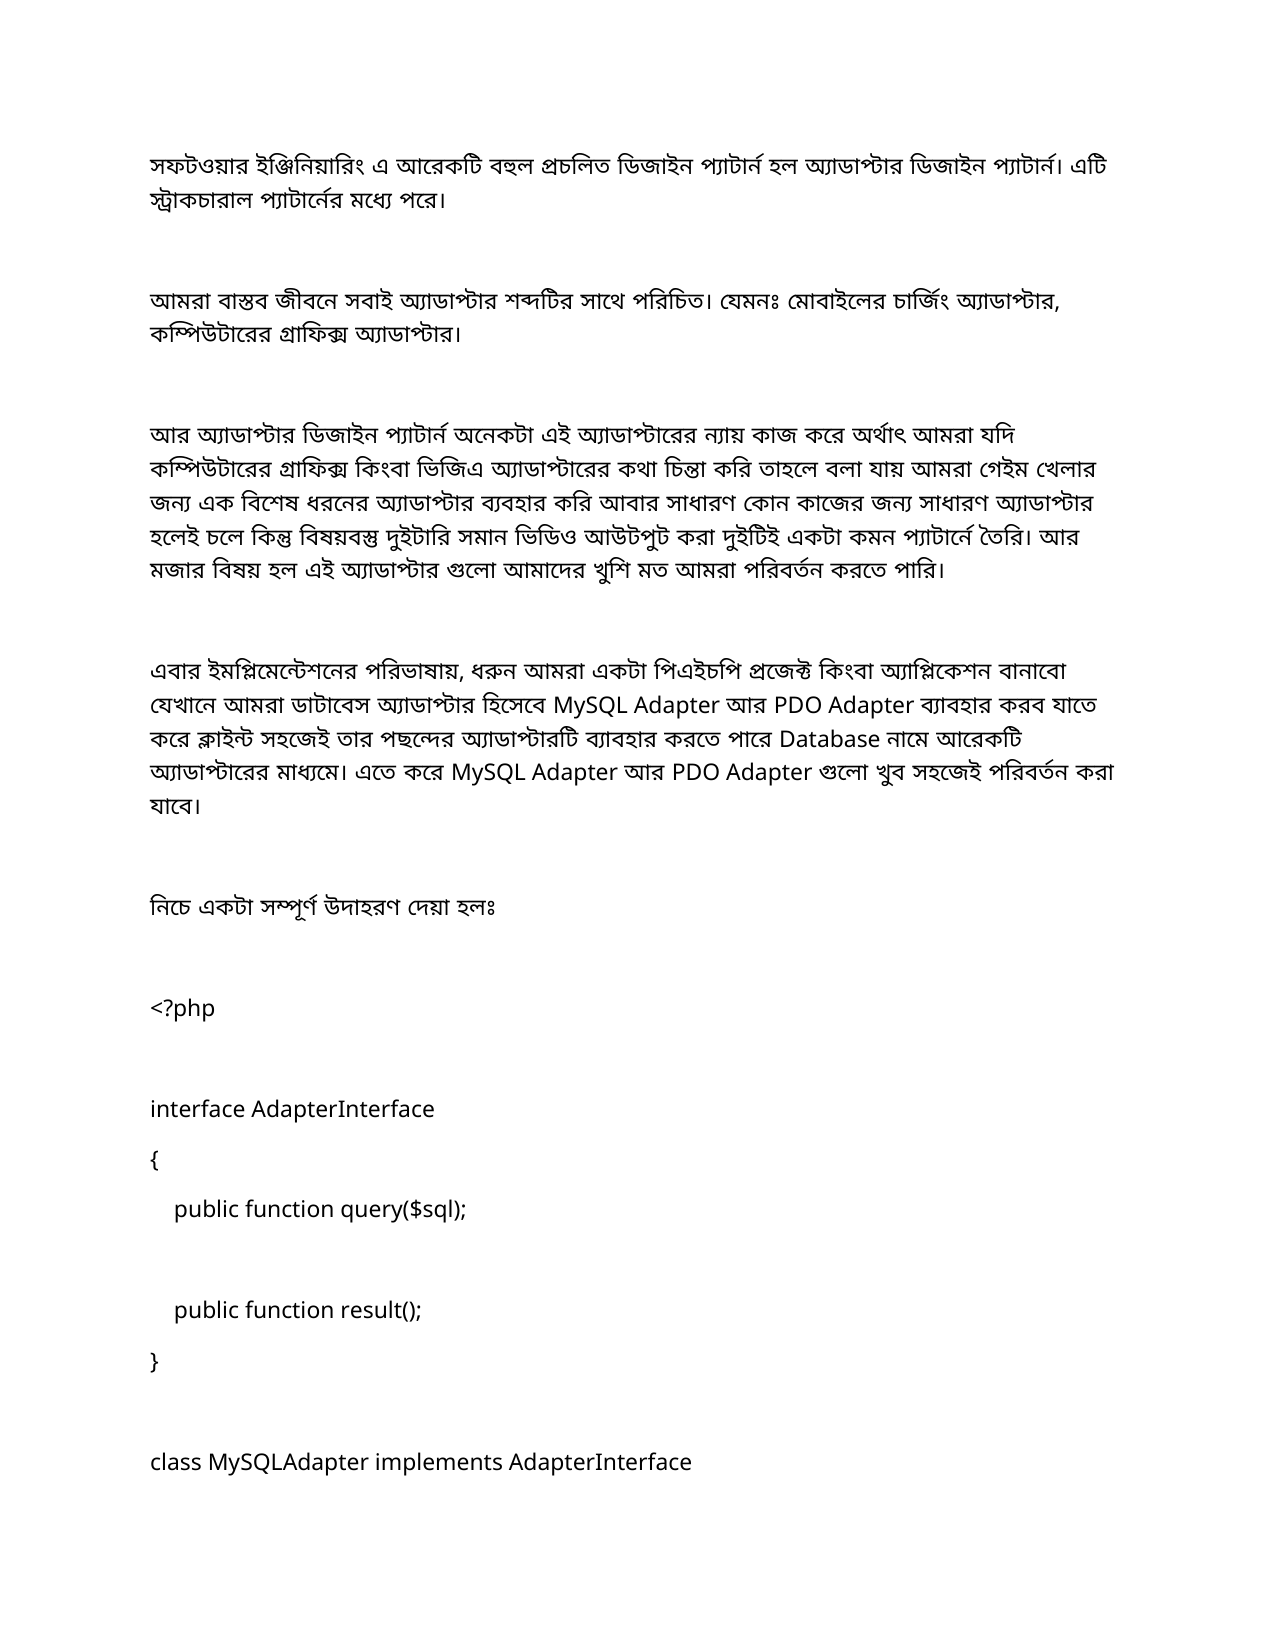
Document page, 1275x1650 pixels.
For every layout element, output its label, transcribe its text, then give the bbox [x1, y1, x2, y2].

text <?php [150, 992, 1125, 1023]
text এবার ইমপ্লিমেন্টেশনের পরিভাষায়, ধরুন আমরা একটা পিএইচপি প্রজেক্ট কিংবা অ্যাপ্লিকেশন বানাবো যেখানে আমরা ডাটাবেস অ্যাডাপ্টার হিসেবে MySQL Adapter আর PDO Adapter ব্যাবহার করব যাতে করে ক্লাইন্ট সহজেই তার পছন্দের অ্যাডাপ্টারটি ব্যাবহার করতে পারে Database নামে আরেকটি অ্যাডাপ্টারের মাধ্যমে। এতে করে MySQL Adapter আর PDO Adapter গুলো খুব সহজেই পরিবর্তন করা যাবে। [150, 655, 1125, 821]
text } [150, 1344, 1125, 1376]
text নিচে একটা সম্পূর্ণ উদাহরণ দেয়া হলঃ [150, 891, 1125, 922]
text public function query($sql); [150, 1193, 1125, 1224]
text class MySQLAdapter implements AdapterInterface [150, 1445, 1125, 1477]
text আমরা বাস্তব জীবনে সবাই অ্যাডাপ্টার শব্দটির সাথে পরিচিত। যেমনঃ মোবাইলের চার্জিং অ্যাডাপ্টার, কম্পিউটারের গ্রাফিক্স অ্যাডাপ্টার। [150, 284, 1125, 349]
text আর অ্যাডাপ্টার ডিজাইন প্যাটার্ন অনেকটা এই অ্যাডাপ্টারের ন্যায় কাজ করে অর্থাৎ আমরা যদি কম্পিউটারের গ্রাফিক্স কিংবা ভিজিএ অ্যাডাপ্টারের কথা চিন্তা করি তাহলে বলা যায় আমরা গেইম খেলার জন্য এক বিশেষ ধরনের অ্যাডাপ্টার ব্যবহার করি আবার সাধারণ কোন কাজের জন্য সাধারণ অ্যাডাপ্টার হলেই চলে কিন্তু বিষয়বস্তু দুইটারি সমান ভিডিও আউটপুট করা দুইটিই একটা কমন প্যাটার্নে তৈরি। আর মজার বিষয় হল এই অ্যাডাপ্টার গুলো আমাদের খুশি মত আমরা পরিবর্তন করতে পারি। [150, 419, 1125, 585]
text interface AdapterInterface [150, 1092, 1125, 1124]
text public function result(); [150, 1294, 1125, 1325]
text { [150, 1143, 1125, 1174]
text সফটওয়ার ইঞ্জিনিয়ারিং এ আরেকটি বহুল প্রচলিত ডিজাইন প্যাটার্ন হল অ্যাডাপ্টার ডিজাইন প্যাটার্ন। এটি স্ট্রাকচারাল প্যাটার্নের মধ্যে পরে। [150, 150, 1125, 215]
